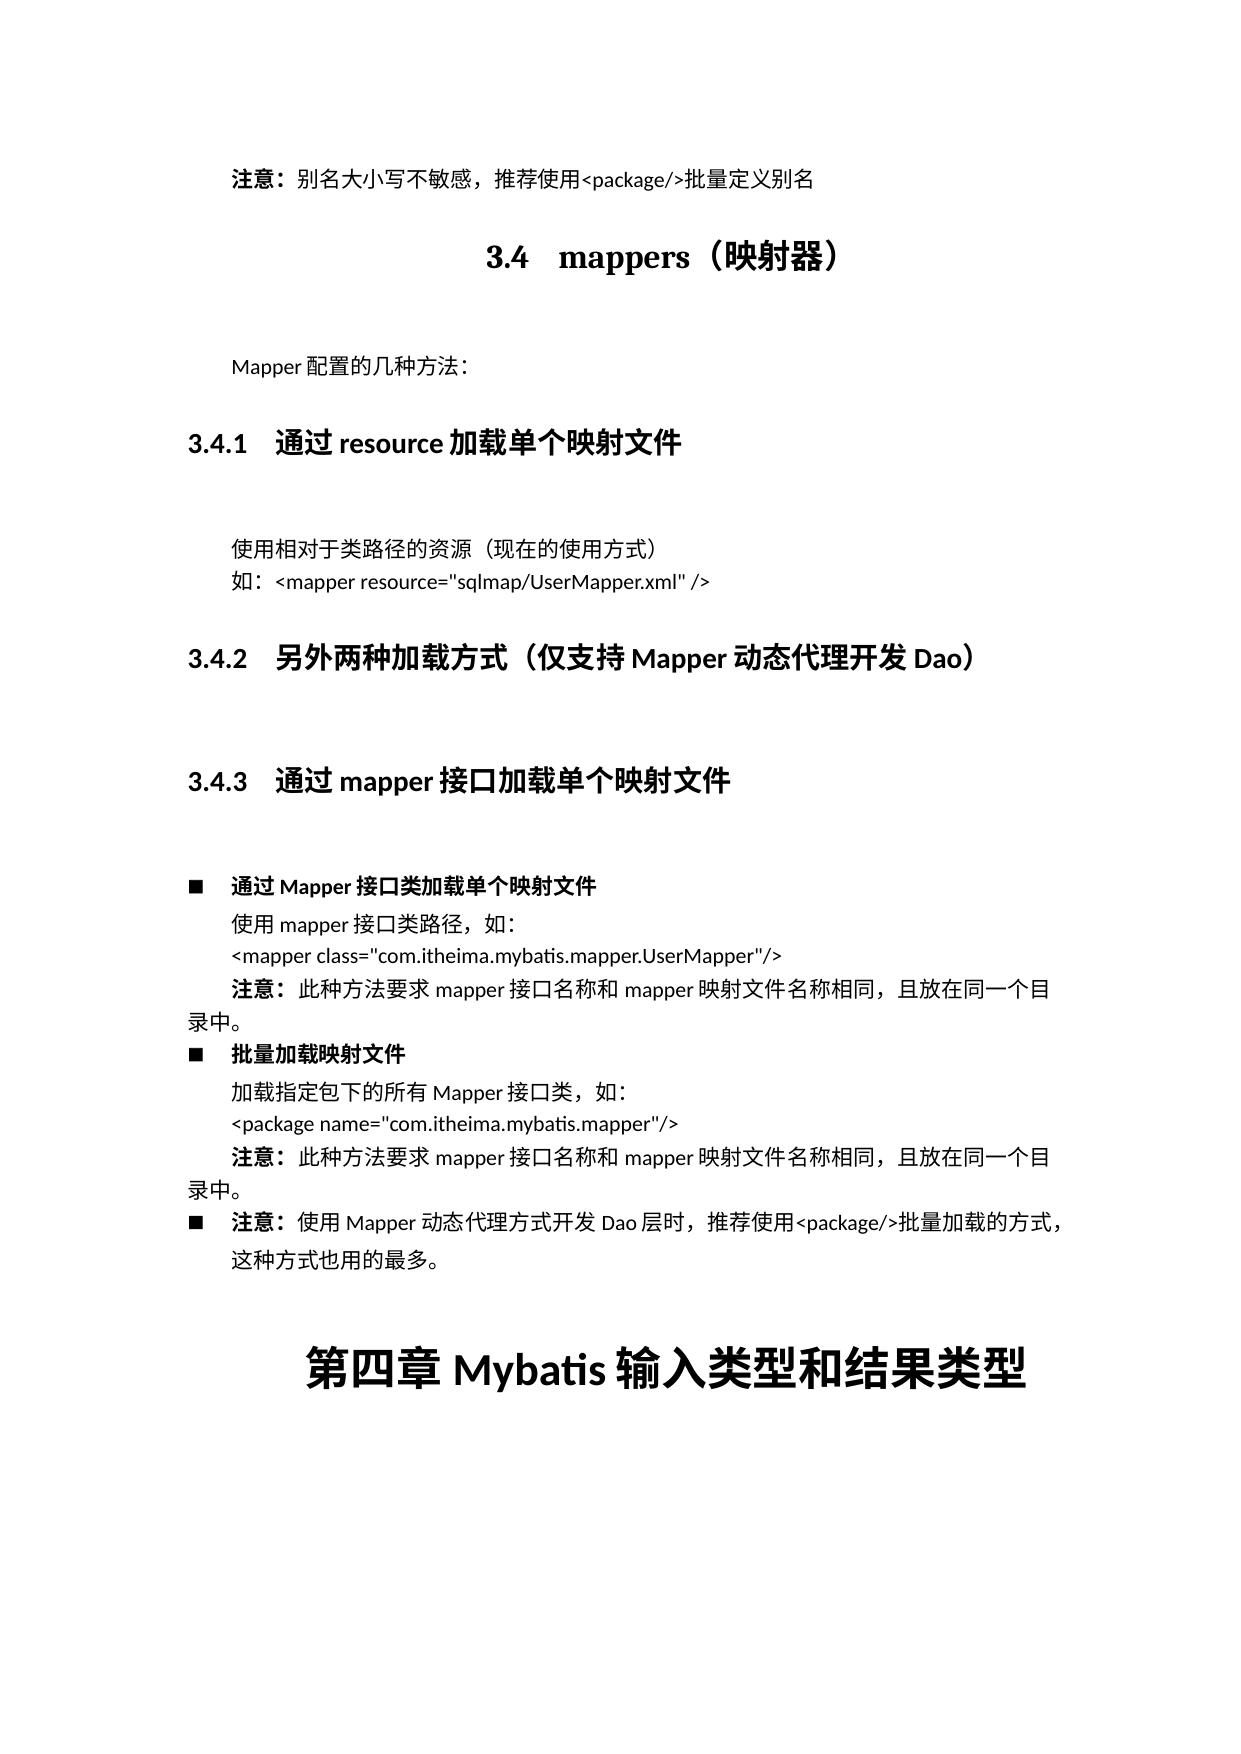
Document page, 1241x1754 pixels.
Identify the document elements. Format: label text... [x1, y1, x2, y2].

subtitle mappers（映射器） [291, 222, 1053, 287]
text 使用mapper接口类路径，如： [187, 907, 1053, 939]
text <package name="com.itheima.mybatis.mapper"/> [187, 1107, 1053, 1140]
text Mapper配置的几种方法： [187, 349, 1053, 381]
text 注意：别名大小写不敏感，推荐使用<package/>批量定义别名 [187, 162, 1053, 194]
text 如：<mapper resource="sqlmap/UserMapper.xml" /> [187, 564, 1053, 596]
text 使用相对于类路径的资源（现在的使用方式） [187, 531, 1053, 564]
list 通过Mapper接口类加载单个映射文件 [187, 869, 1053, 901]
list 批量加载映射文件 [187, 1037, 1053, 1069]
text 注意：此种方法要求mapper接口名称和mapper映射文件名称相同，且放在同一个目录中。 [187, 972, 1053, 1037]
list 注意：使用Mapper动态代理方式开发Dao层时，推荐使用<package/>批量加载的方式，这种方式也用的最多。 [187, 1205, 1053, 1274]
text 加载指定包下的所有Mapper接口类，如： [187, 1075, 1053, 1107]
subtitle 通过mapper接口加载单个映射文件 [187, 746, 1053, 811]
text 注意：此种方法要求mapper接口名称和mapper映射文件名称相同，且放在同一个目录中。 [187, 1140, 1053, 1205]
subtitle 第四章 Mybatis输入类型和结果类型 [187, 1316, 1053, 1414]
subtitle 通过resource加载单个映射文件 [187, 408, 1053, 473]
text <mapper class="com.itheima.mybatis.mapper.UserMapper"/> [187, 939, 1053, 972]
subtitle 另外两种加载方式（仅支持Mapper动态代理开发Dao） [187, 623, 1053, 688]
